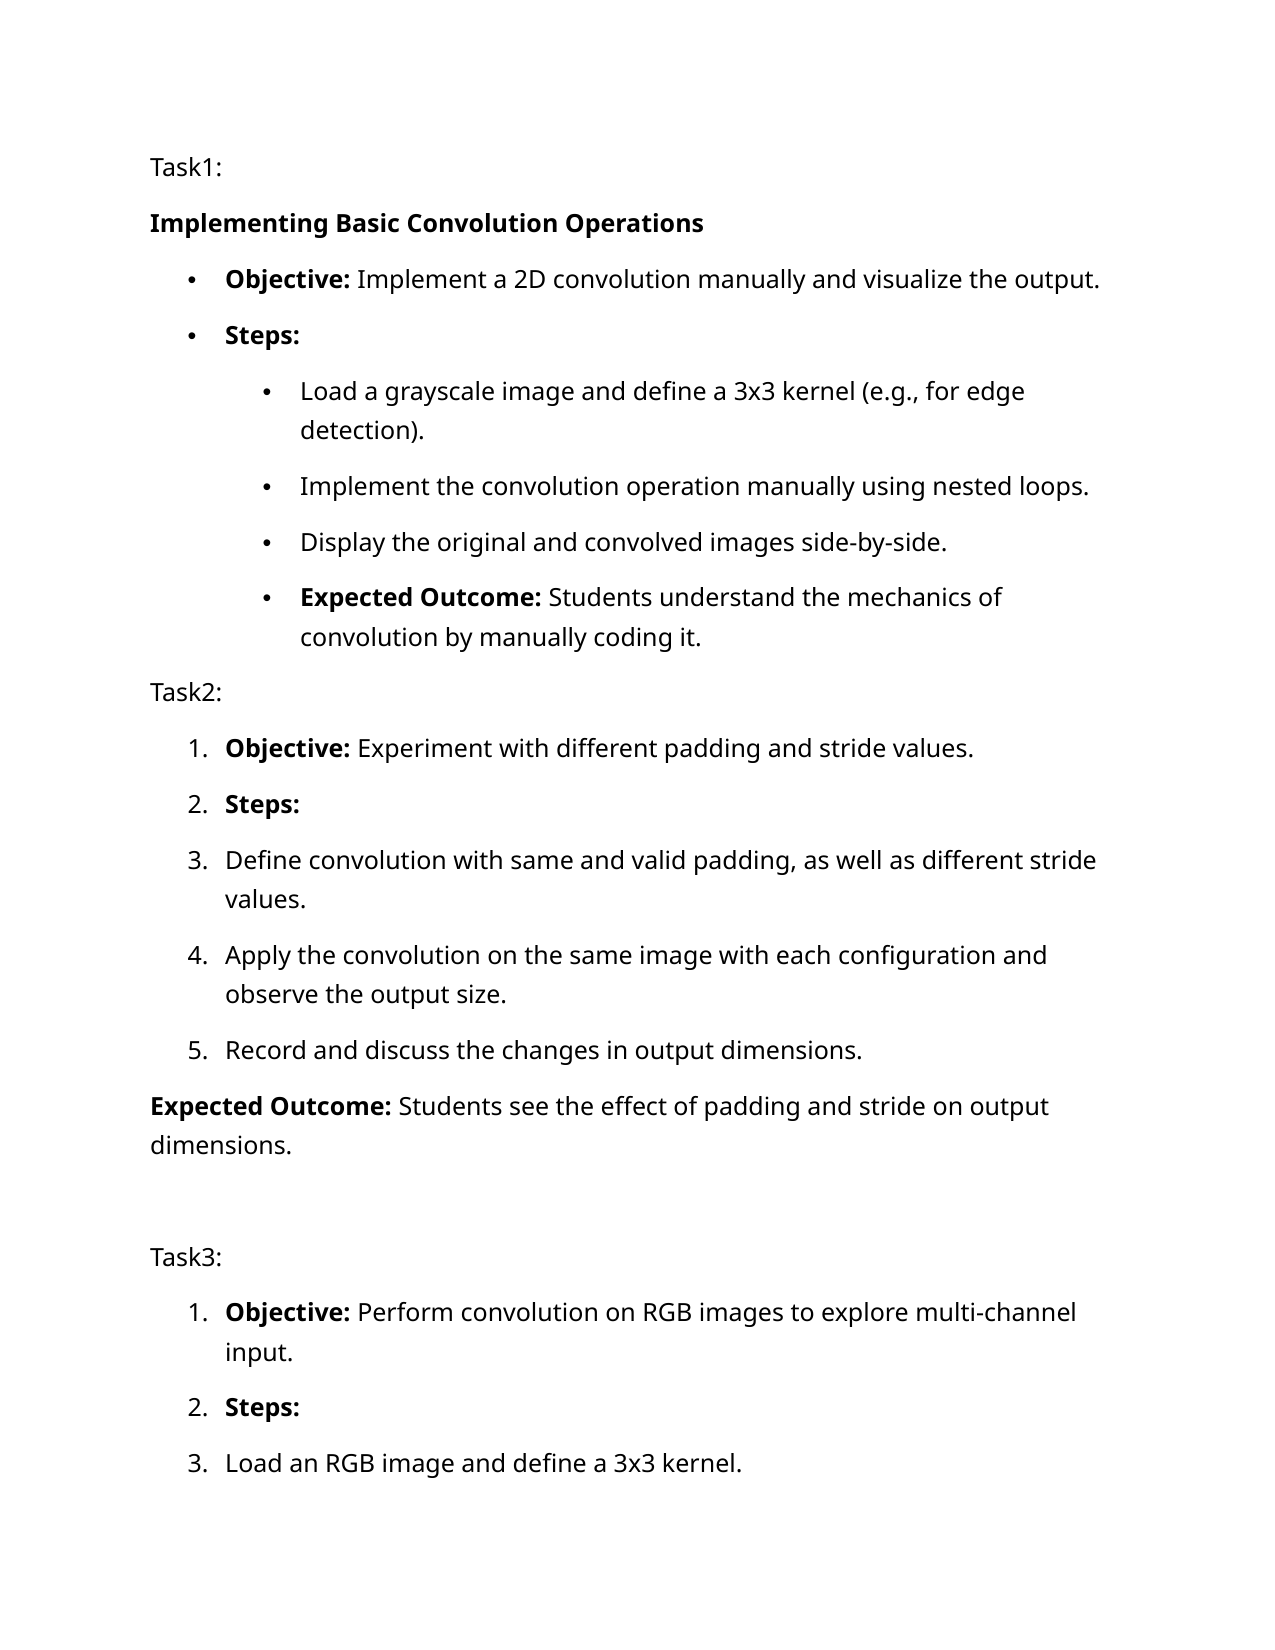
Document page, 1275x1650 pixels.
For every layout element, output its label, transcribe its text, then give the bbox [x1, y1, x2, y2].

list Objective: Implement a 2D convolution manually and visualize the output. [187, 262, 1125, 296]
text Task1: [150, 150, 1125, 184]
list Expected Outcome: Students understand the mechanics of convolution by manually coding it. [262, 580, 1125, 653]
list Load an RGB image and define a 3x3 kernel. [187, 1446, 1125, 1480]
list Define convolution with same and valid padding, as well as different stride values. [187, 842, 1125, 916]
list Steps: [187, 317, 1125, 352]
list Objective: Experiment with different padding and stride values. [187, 731, 1125, 765]
list Implement the convolution operation manually using nested loops. [262, 468, 1125, 502]
list Load a grayscale image and define a 3x3 kernel (e.g., for edge detection). [262, 373, 1125, 447]
list Steps: [187, 787, 1125, 821]
list Record and discuss the changes in output dimensions. [187, 1032, 1125, 1067]
list Steps: [187, 1390, 1125, 1424]
list Apply the convolution on the same image with each configuration and observe the output size. [187, 937, 1125, 1011]
list Objective: Perform convolution on RGB images to explore multi-channel input. [187, 1295, 1125, 1368]
text Task3: [150, 1239, 1125, 1273]
text Task2: [150, 675, 1125, 709]
list Display the original and convolved images side-by-side. [262, 524, 1125, 558]
text Implementing Basic Convolution Operations [150, 206, 1125, 240]
text Expected Outcome: Students see the effect of padding and stride on output dimensions. [150, 1088, 1125, 1162]
